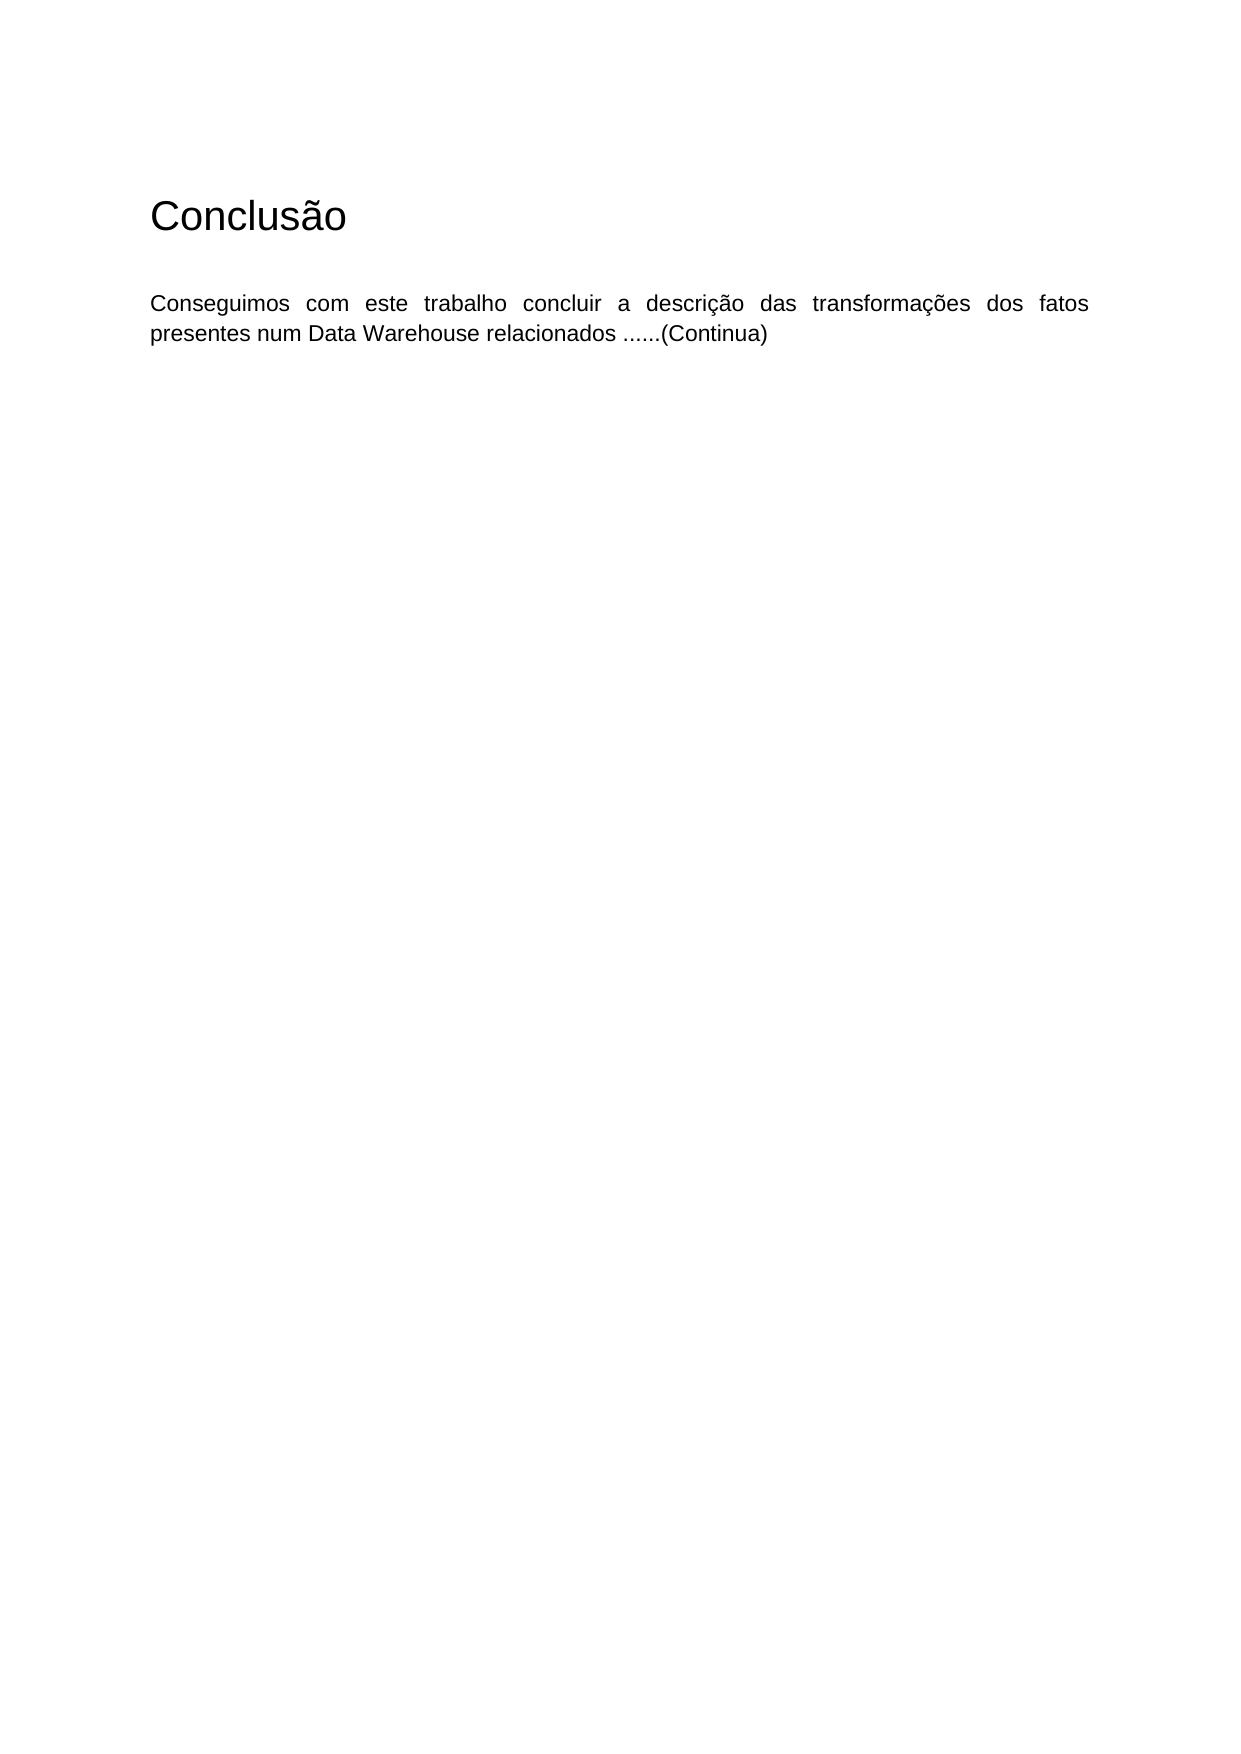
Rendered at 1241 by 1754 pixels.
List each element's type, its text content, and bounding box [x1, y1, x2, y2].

subtitle Conclusão [150, 192, 1090, 239]
text Conseguimos com este trabalho concluir a descrição das transformações dos fatos presentes num Data Warehouse relacionados ......(Continua) [150, 289, 1090, 346]
